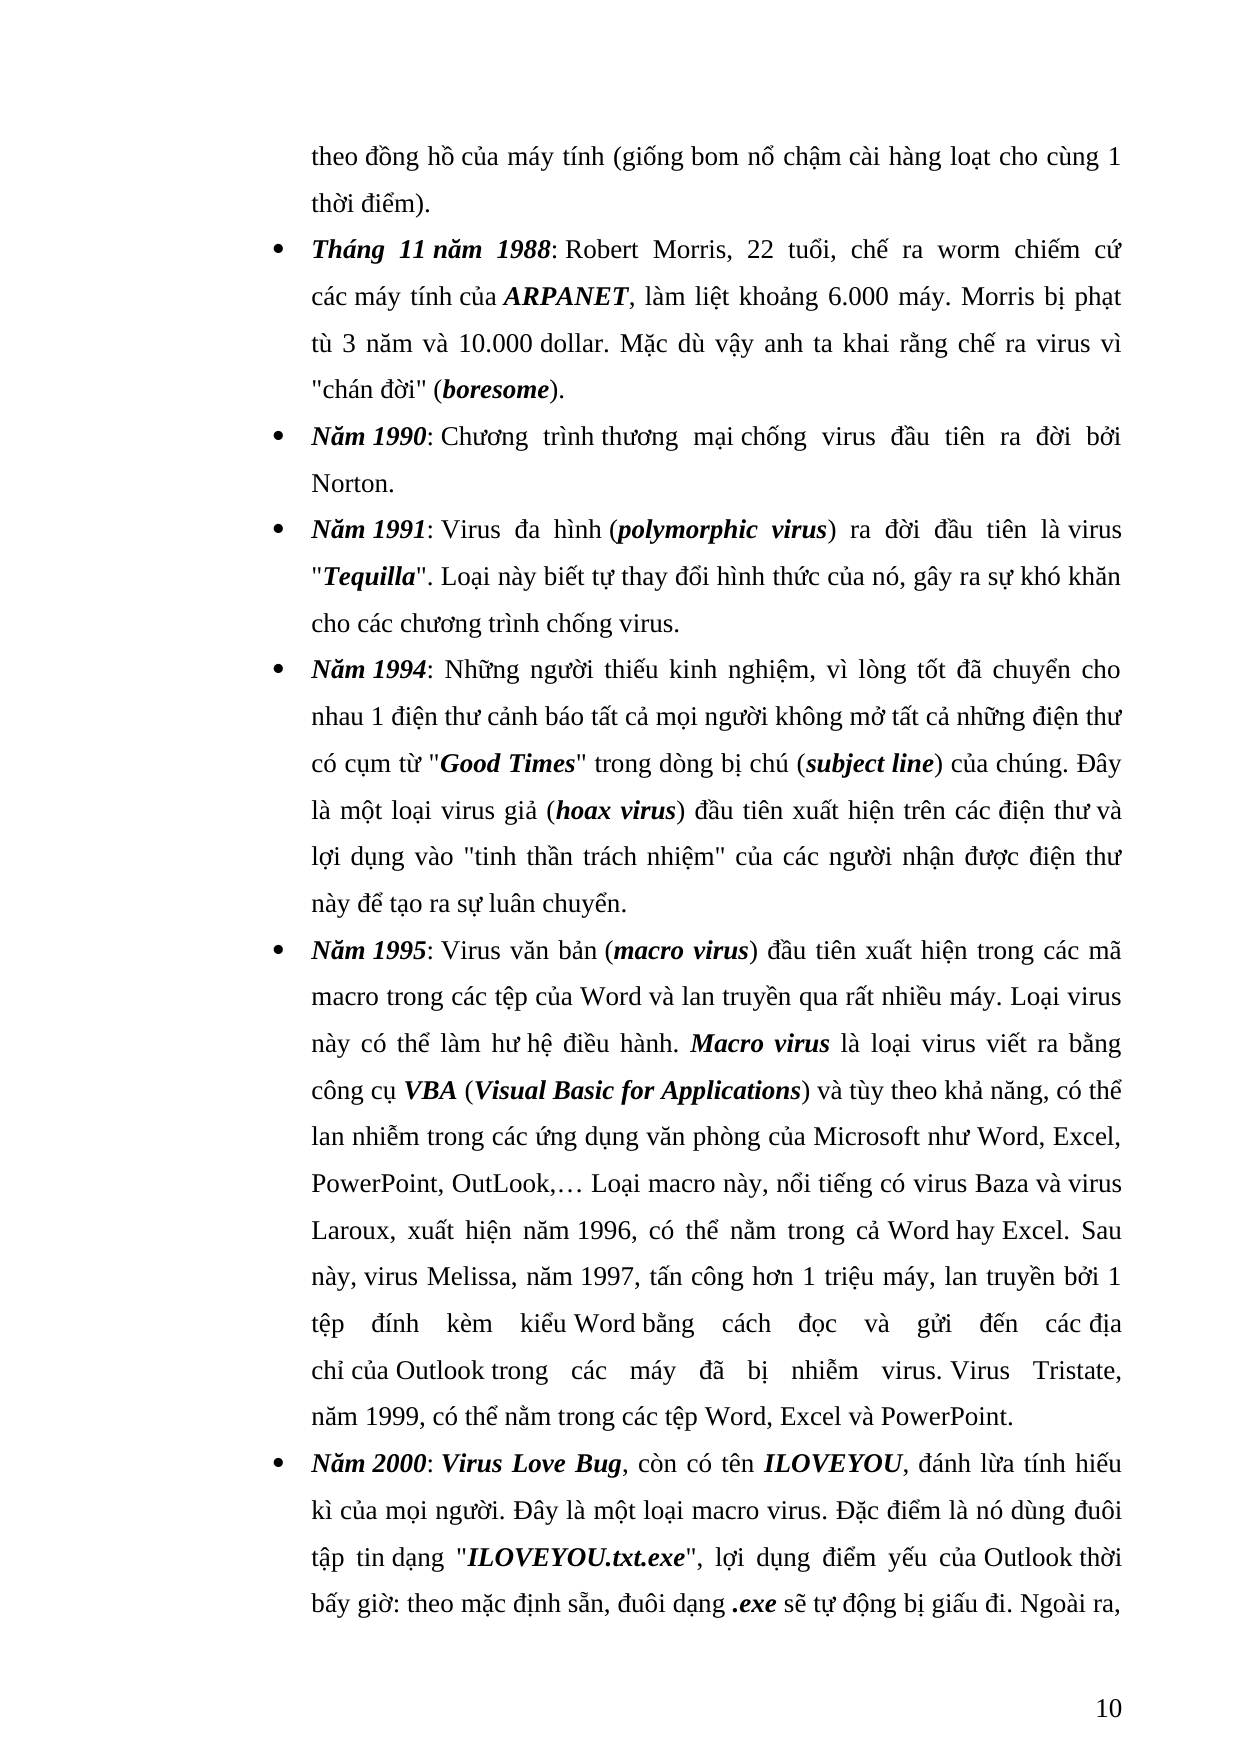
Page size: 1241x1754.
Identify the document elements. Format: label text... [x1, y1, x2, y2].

list Năm 1995: Virus văn bản (macro virus) đầu tiên xuất hiện trong các mã macro trong các tệp của Word và lan truyền qua rất nhiều máy. Loại virus này có thể làm hư hệ điều hành. Macro virus là loại virus viết ra bằng công cụ VBA (Visual Basic for Applications) và tùy theo khả năng, có thể lan nhiễm trong các ứng dụng văn phòng của Microsoft như Word, Excel, PowerPoint, OutLook,… Loại macro này, nổi tiếng có virus Baza và virus Laroux, xuất hiện năm 1996, có thể nằm trong cả Word hay Excel. Sau này, virus Melissa, năm 1997, tấn công hơn 1 triệu máy, lan truyền bởi 1 tệp đính kèm kiểu Word bằng cách đọc và gửi đến các địa chỉ của Outlook trong các máy đã bị nhiễm virus. Virus Tristate, năm 1999, có thể nằm trong các tệp Word, Excel và PowerPoint. [274, 934, 1122, 1432]
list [274, 1447, 1122, 1618]
list Năm 1991: Virus đa hình (polymorphic virus) ra đời đầu tiên là virus "Tequilla". Loại này biết tự thay đổi hình thức của nó, gây ra sự khó khăn cho các chương trình chống virus. [274, 513, 1122, 638]
list Năm 1990: Chương trình thương mại chống virus đầu tiên ra đời bởi Norton. [274, 420, 1122, 498]
list Tháng 11 năm 1988: Robert Morris, 22 tuổi, chế ra worm chiếm cứ các máy tính của ARPANET, làm liệt khoảng 6.000 máy. Morris bị phạt tù 3 năm và 10.000 dollar. Mặc dù vậy anh ta khai rằng chế ra virus vì "chán đời" (boresome). [274, 233, 1122, 404]
list Năm 1994: Những người thiếu kinh nghiệm, vì lòng tốt đã chuyển cho nhau 1 điện thư cảnh báo tất cả mọi người không mở tất cả những điện thư có cụm từ "Good Times" trong dòng bị chú (subject line) của chúng. Đây là một loại virus giả (hoax virus) đầu tiên xuất hiện trên các điện thư và lợi dụng vào "tinh thần trách nhiệm" của các người nhận được điện thư này để tạo ra sự luân chuyển. [274, 654, 1122, 918]
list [274, 140, 1122, 218]
